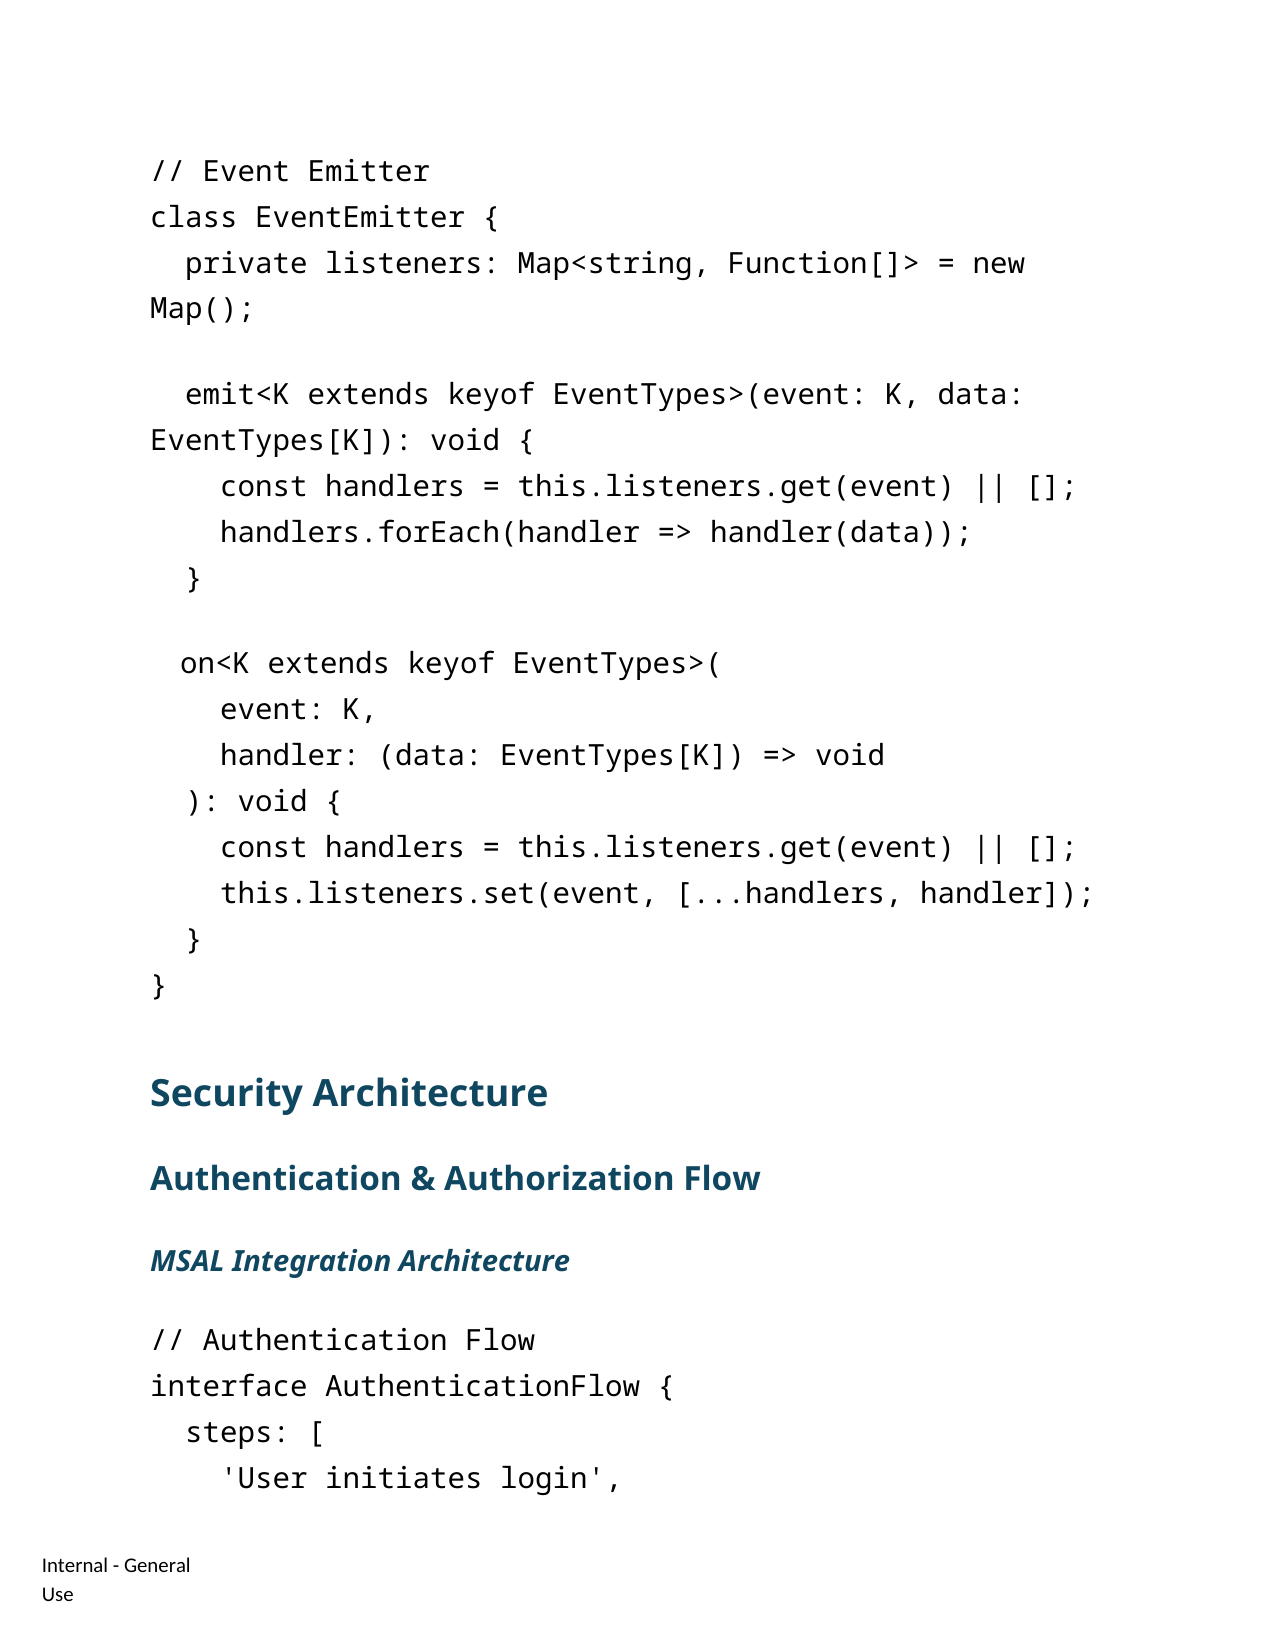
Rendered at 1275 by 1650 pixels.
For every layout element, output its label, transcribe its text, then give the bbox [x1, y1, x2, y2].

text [150, 150, 1125, 1044]
subtitle MSAL Integration Architecture [150, 1240, 1125, 1280]
subtitle Authentication & Authorization Flow [150, 1154, 1125, 1200]
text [150, 1319, 1125, 1497]
subtitle Security Architecture [150, 1066, 1125, 1117]
